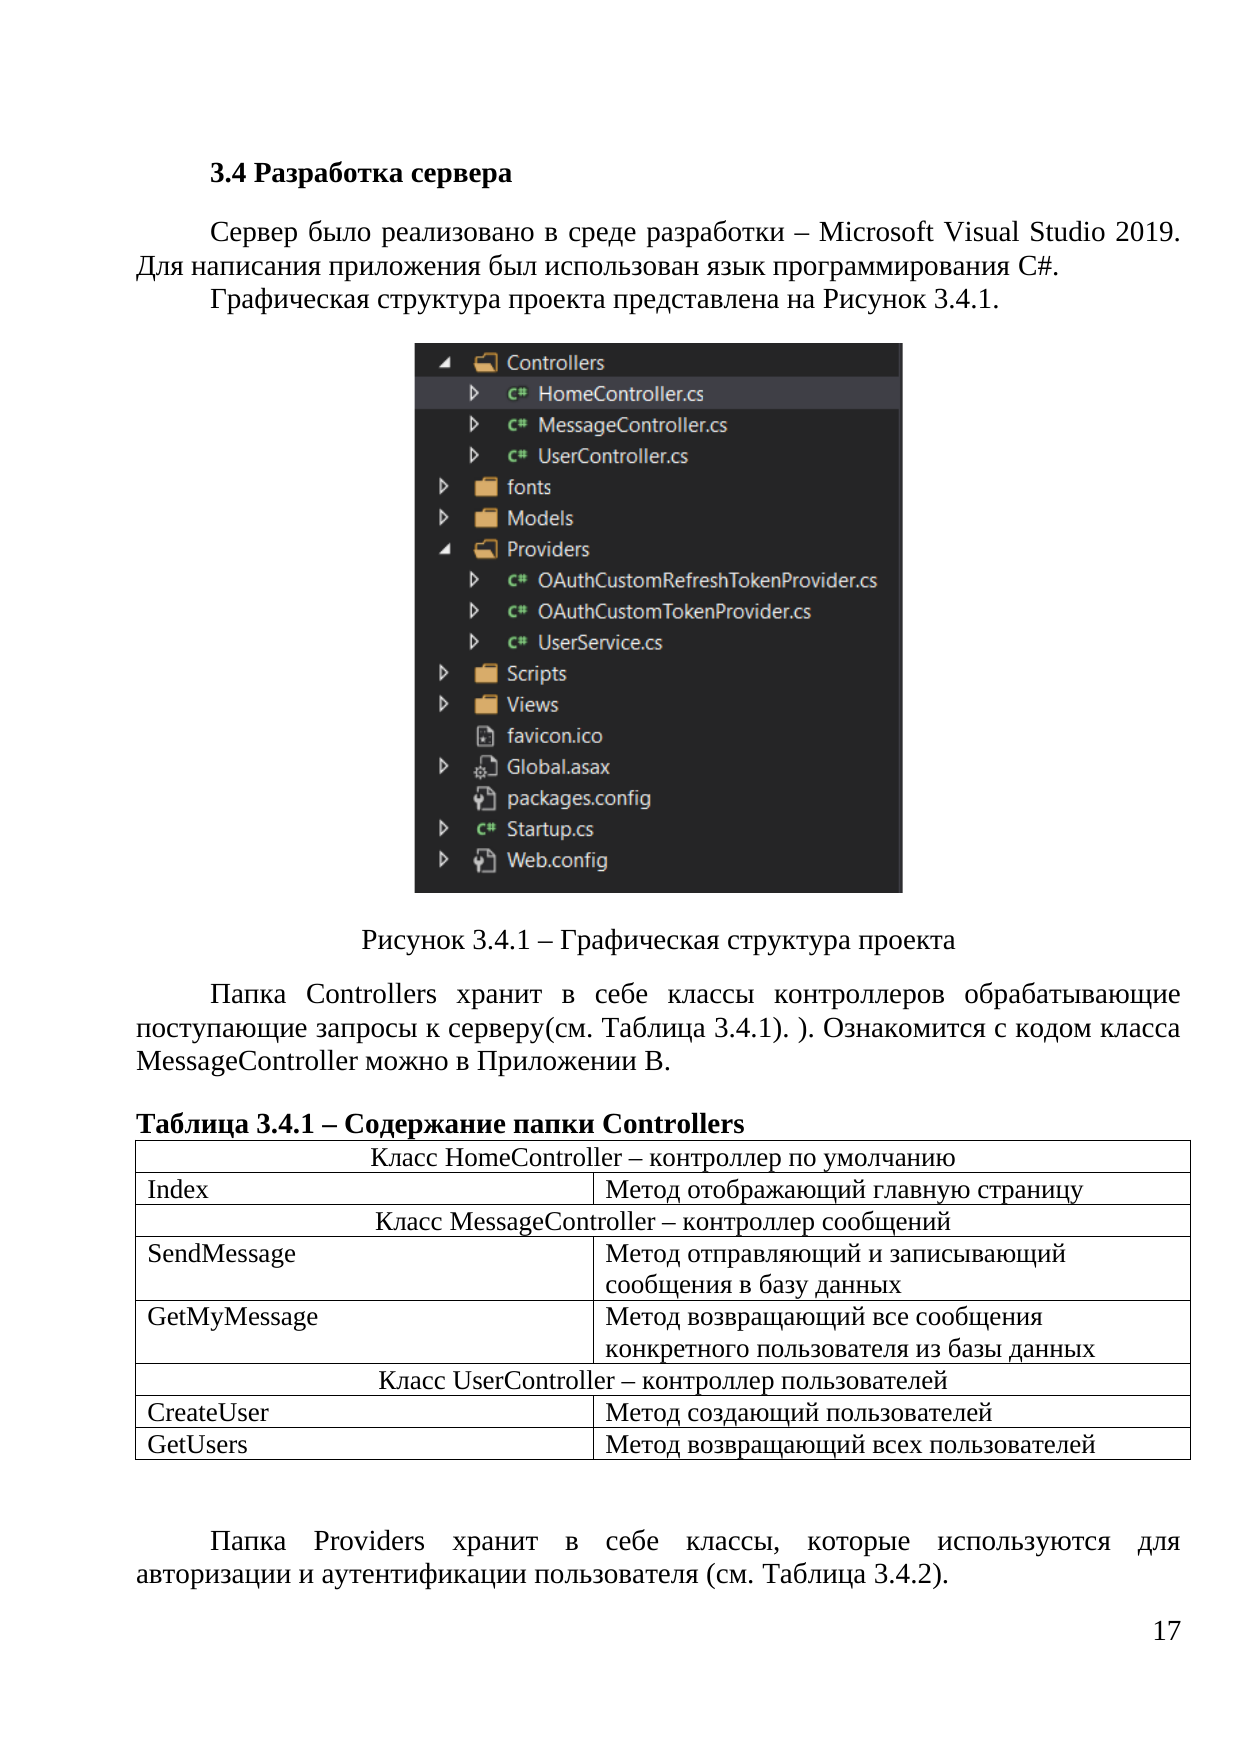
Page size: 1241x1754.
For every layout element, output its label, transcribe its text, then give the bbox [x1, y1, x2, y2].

subtitle 3.4 Разработка сервера [136, 156, 1181, 189]
table_cell GetUsers [136, 1428, 593, 1459]
table_cell Метод возвращающий все сообщения конкретного пользователя из базы данных [594, 1301, 1190, 1363]
table_cell Метод отправляющий и записывающий сообщения в базу данных [594, 1237, 1190, 1299]
table_cell CreateUser [136, 1396, 593, 1427]
table_cell Index [136, 1173, 593, 1204]
table_header Класс HomeController – контроллер по умолчанию [136, 1141, 1190, 1172]
table_cell Метод создающий пользователей [594, 1396, 1190, 1427]
list Папка Controllers хранит в себе классы контроллеров обрабатывающие поступающие запросы к серверу(см. таблицу 3.4.1). ). Ознакомится с кодом класса MessageController можно в Приложении В. [136, 976, 1181, 1077]
text Сервер было реализовано в среде разработки – Microsoft Visual Studio 2019. Для написания приложения был использован язык программирования C#. [136, 214, 1181, 281]
picture [414, 343, 903, 893]
table_cell SendMessage [136, 1237, 593, 1299]
table_cell Класс MessageController – контроллер сообщений [136, 1205, 1190, 1236]
table_cell Класс UserController – контроллер пользователей [136, 1364, 1190, 1395]
text Рисунок 3.4.1 – Графическая структура проекта [136, 922, 1181, 955]
text Папка Providers хранит в себе классы, которые используются для авторизации и аутентификации пользователя (см. таблицу 3.4.2). [136, 1523, 1181, 1590]
table_cell GetMyMessage [136, 1301, 593, 1363]
table_cell Метод отображающий главную страницу [594, 1173, 1190, 1204]
text Таблица 3.4.1 – Содержание папки Controllers [136, 1106, 1181, 1139]
text Графическая структура проекта представлена на рисунке 3.4.1. [136, 281, 1181, 315]
table_cell Метод возвращающий всех пользователей [594, 1428, 1190, 1459]
